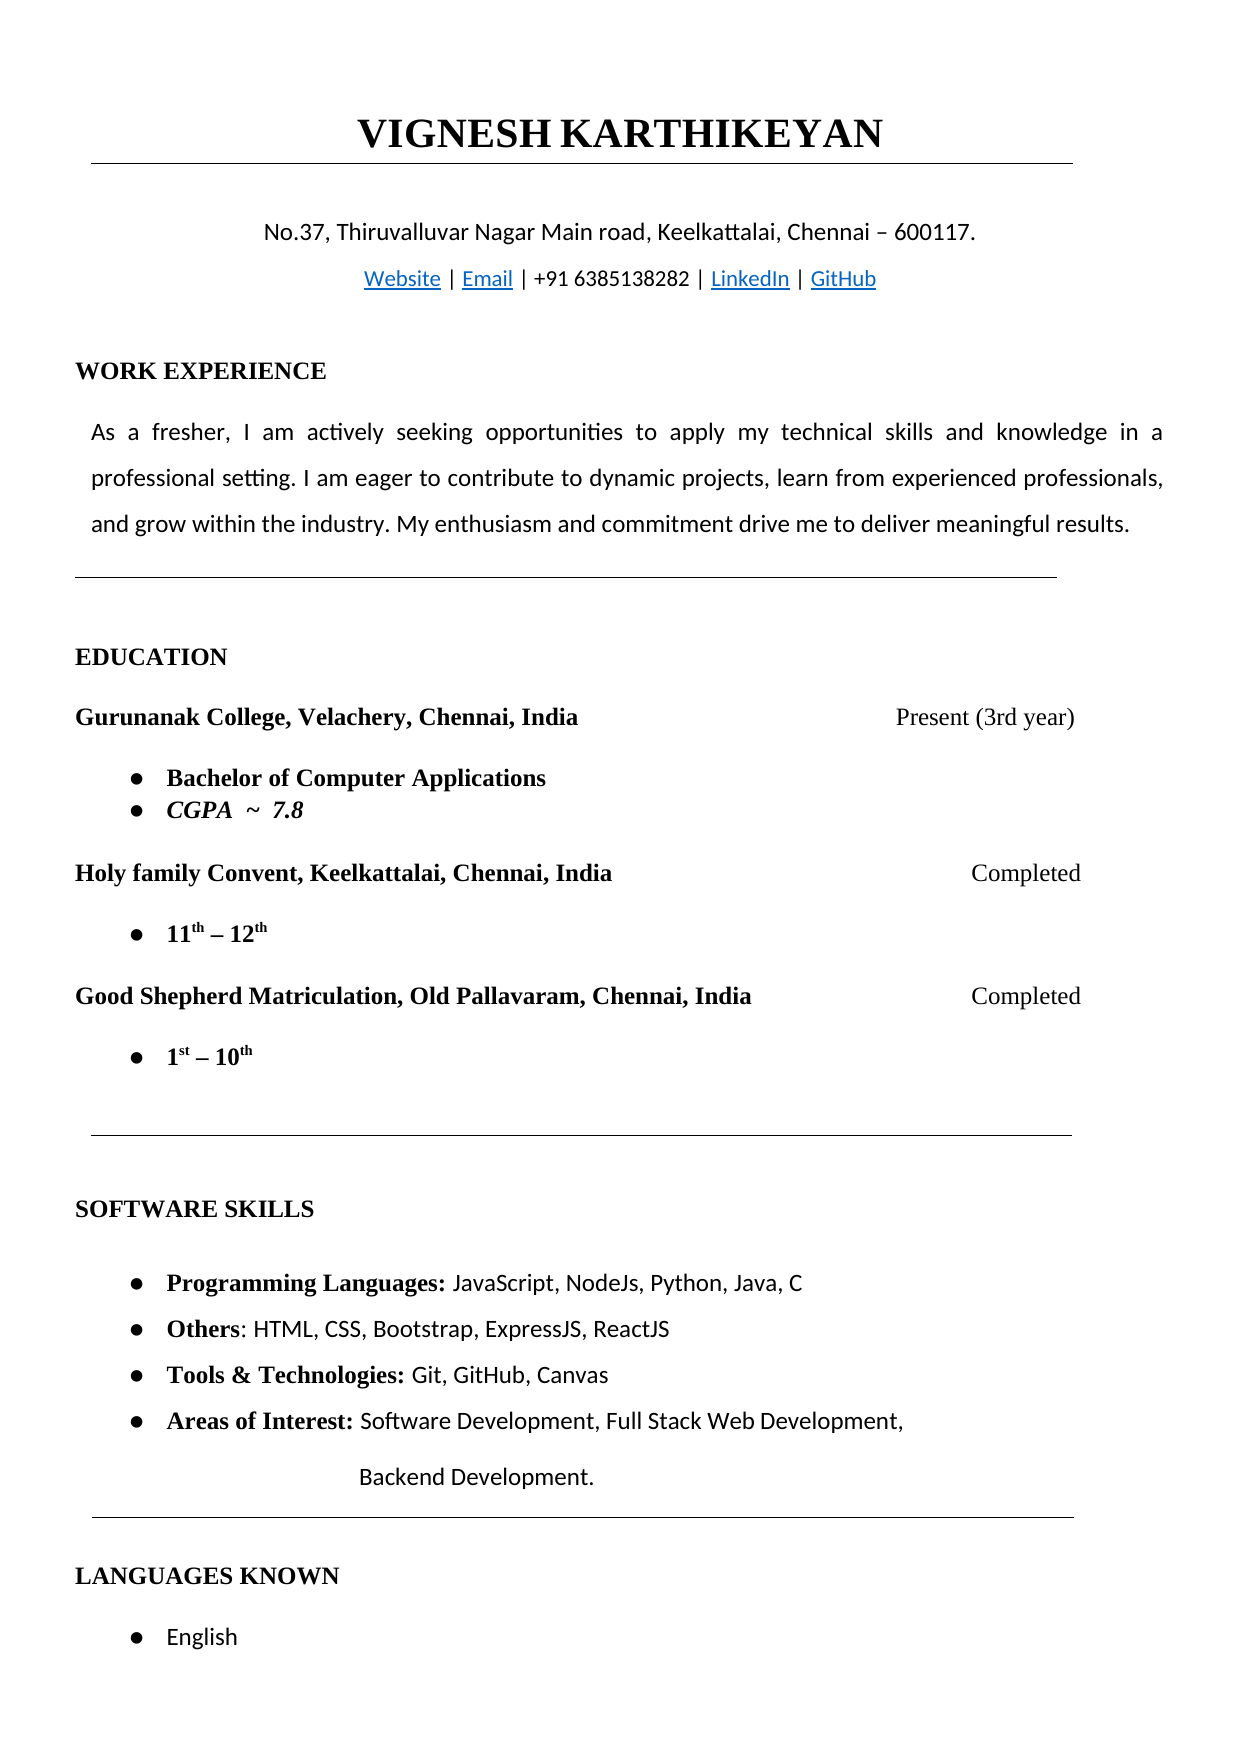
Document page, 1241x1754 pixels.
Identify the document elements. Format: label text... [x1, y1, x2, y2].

text Gurunanak College, Velachery, Chennai, India Present (3rd year) [75, 702, 1165, 731]
text EDUCATION [75, 642, 1165, 671]
list Tools & Technologies: Git, GitHub, Canvas [129, 1359, 1165, 1389]
text LANGUAGES KNOWN [75, 1561, 441, 1590]
subtitle vignesh karthikeyan [75, 108, 1165, 156]
list Areas of Interest: Software Development, Full Stack Web Development, [129, 1405, 1165, 1436]
list English [129, 1621, 1165, 1652]
list 1st – 10th [129, 1041, 1165, 1072]
list 11th – 12th [129, 918, 1165, 949]
text Backend Development. [166, 1461, 1165, 1492]
text Good Shepherd Matriculation, Old Pallavaram, Chennai, India Completed [75, 981, 1165, 1010]
text No.37, Thiruvalluvar Nagar Main road, Keelkattalai, Chennai – 600117. [75, 216, 1165, 246]
text Website | Email | +91 6385138282 | LinkedIn | GitHub [75, 264, 1165, 292]
text SOFTWARE SKILLS [75, 1194, 1165, 1223]
list Others: HTML, CSS, Bootstrap, ExpressJS, ReactJS [129, 1313, 1165, 1343]
text As a fresher, I am actively seeking opportunities to apply my technical skills and knowledge in a professional setting. I am eager to contribute to dynamic projects, learn from experienced professionals, and grow within the industry. My enthusiasm and commitment drive me to deliver meaningful results. [91, 416, 1165, 538]
list Bachelor of Computer Applications [129, 762, 1165, 793]
text Holy family Convent, Keelkattalai, Chennai, India Completed [75, 858, 1165, 887]
list Programming Languages: JavaScript, NodeJs, Python, Java, C [129, 1267, 1165, 1297]
text WORK EXPERIENCE [75, 356, 1165, 385]
list CGPA ~ 7.8 [129, 794, 1165, 825]
